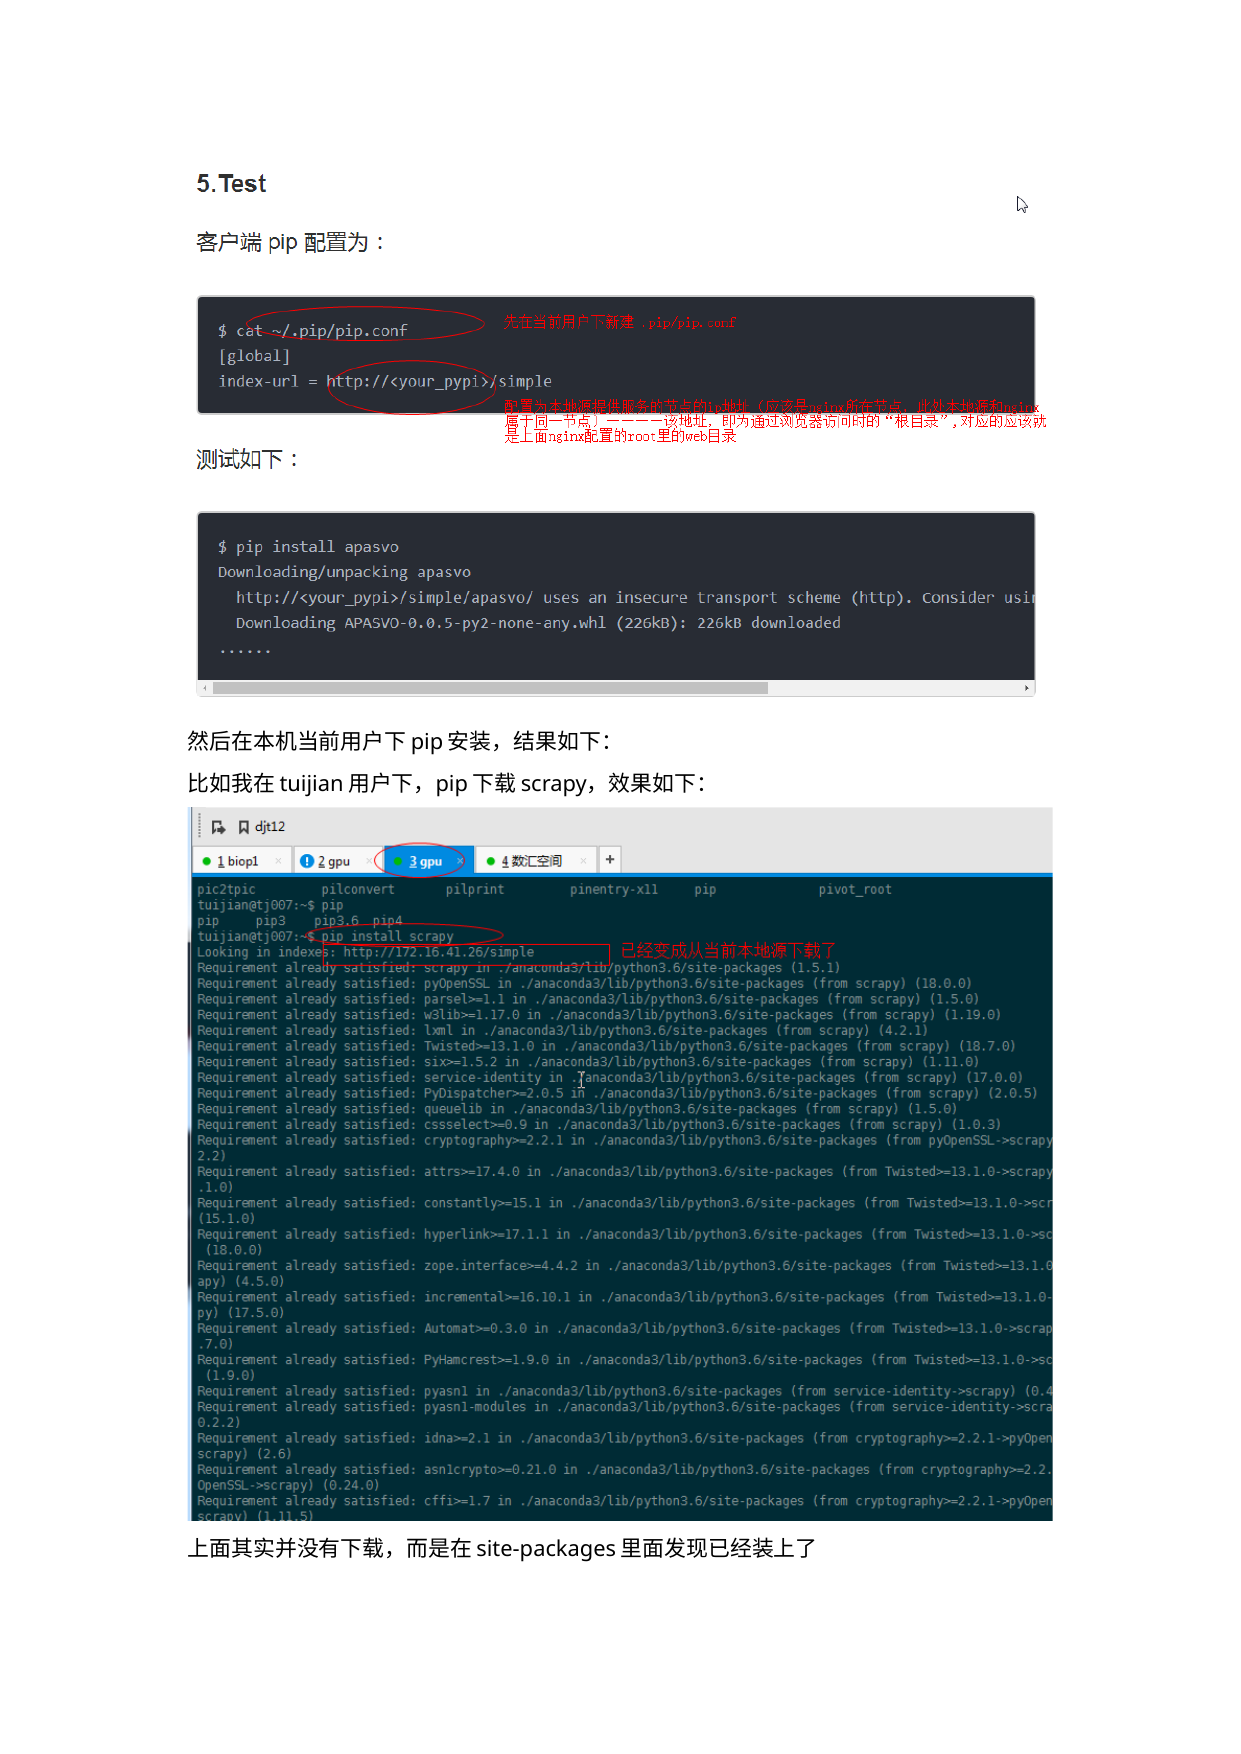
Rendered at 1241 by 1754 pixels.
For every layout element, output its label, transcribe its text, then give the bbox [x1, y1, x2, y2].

picture [316, 1061, 324, 1066]
picture [704, 1326, 715, 1332]
picture [314, 1264, 324, 1270]
picture [781, 1061, 792, 1066]
picture [821, 1044, 836, 1053]
picture [817, 1122, 829, 1128]
picture [846, 1028, 854, 1037]
picture [1030, 1499, 1036, 1507]
picture [664, 1436, 671, 1442]
picture [540, 1025, 551, 1034]
picture [783, 1326, 788, 1335]
picture [211, 997, 226, 1006]
picture [637, 1436, 642, 1445]
picture [247, 997, 255, 1003]
picture [722, 944, 735, 948]
picture [211, 1326, 226, 1335]
picture [657, 1106, 663, 1113]
picture [814, 1012, 822, 1022]
picture [912, 1091, 921, 1097]
picture [754, 967, 763, 972]
picture [236, 934, 247, 940]
text 比如我在tuijian用户下，pip下载scrapy，效果如下： [187, 765, 1053, 798]
picture [469, 887, 474, 896]
picture [783, 1404, 787, 1414]
picture [211, 1436, 226, 1445]
picture [635, 1467, 642, 1473]
picture [447, 887, 452, 896]
picture [353, 887, 361, 893]
picture [679, 997, 690, 1003]
picture [426, 1324, 434, 1332]
picture [583, 1057, 599, 1066]
picture [470, 1138, 475, 1147]
picture [1033, 1138, 1044, 1147]
picture [869, 1012, 877, 1019]
picture [565, 998, 573, 1003]
picture [247, 1106, 259, 1113]
picture [836, 1499, 848, 1505]
picture [493, 1073, 500, 1081]
picture [725, 1465, 730, 1473]
picture [967, 1091, 972, 1100]
picture [401, 1198, 409, 1207]
picture [445, 1107, 456, 1113]
picture [517, 965, 525, 972]
picture [331, 1232, 336, 1241]
picture [211, 1075, 222, 1084]
text 然后在本机当前用户下pip安装，结果如下： [187, 723, 1053, 756]
picture [187, 162, 1053, 707]
picture [543, 1108, 551, 1113]
picture [313, 1045, 324, 1050]
picture [404, 947, 416, 951]
picture [235, 887, 240, 896]
picture [565, 1012, 576, 1019]
picture [773, 1106, 785, 1116]
picture [820, 887, 825, 896]
picture [708, 1122, 715, 1128]
picture [799, 1045, 807, 1050]
picture [247, 1028, 259, 1034]
picture [262, 1326, 269, 1332]
picture [543, 1059, 554, 1066]
picture [825, 1201, 844, 1210]
picture [803, 1323, 809, 1332]
picture [348, 944, 384, 955]
picture [313, 1390, 324, 1395]
picture [821, 1326, 829, 1332]
picture [613, 1323, 624, 1332]
picture [210, 1263, 226, 1272]
picture [620, 1041, 631, 1050]
picture [700, 1404, 707, 1411]
picture [659, 1324, 664, 1332]
picture [715, 1075, 722, 1081]
picture [550, 997, 558, 1003]
picture [681, 1044, 686, 1053]
picture [927, 1263, 935, 1269]
picture [308, 901, 314, 911]
picture [898, 1357, 906, 1364]
picture [211, 1295, 226, 1304]
picture [247, 1232, 255, 1238]
picture [401, 1433, 409, 1442]
picture [803, 1014, 814, 1019]
picture [313, 1500, 324, 1505]
picture [291, 947, 302, 956]
picture [817, 1389, 826, 1395]
picture [752, 1389, 770, 1398]
picture [964, 1467, 972, 1473]
picture [247, 1295, 259, 1301]
picture [688, 1010, 693, 1018]
picture [847, 1059, 855, 1066]
picture [401, 1072, 409, 1081]
picture [211, 947, 224, 956]
picture [594, 1232, 602, 1238]
picture [872, 1106, 883, 1116]
picture [434, 1232, 441, 1241]
picture [198, 887, 203, 896]
picture [891, 1075, 899, 1081]
picture [681, 1229, 686, 1238]
picture [666, 1169, 671, 1178]
picture [211, 1404, 226, 1413]
picture [777, 1436, 792, 1445]
picture [1006, 1436, 1015, 1444]
picture [401, 1323, 409, 1332]
picture [803, 1119, 809, 1128]
picture [806, 1202, 814, 1207]
picture [401, 1292, 409, 1301]
picture [847, 1091, 865, 1097]
picture [401, 1229, 409, 1238]
picture [401, 1166, 409, 1175]
picture [564, 1436, 573, 1442]
picture [401, 994, 409, 1003]
picture [401, 1496, 409, 1505]
picture [805, 1232, 810, 1241]
picture [591, 994, 606, 1003]
picture [876, 1404, 884, 1411]
picture [868, 1263, 880, 1273]
picture [623, 1264, 631, 1270]
picture [259, 1404, 268, 1410]
picture [447, 1326, 463, 1332]
picture [425, 1229, 430, 1238]
picture [210, 1357, 226, 1366]
picture [901, 1386, 909, 1395]
picture [425, 1389, 430, 1398]
picture [637, 981, 642, 990]
picture [247, 1326, 259, 1332]
picture [547, 1437, 558, 1442]
picture [635, 1355, 650, 1364]
picture [211, 1106, 226, 1115]
picture [247, 1404, 259, 1411]
picture [313, 1233, 324, 1238]
picture [525, 965, 536, 972]
picture [657, 1292, 672, 1301]
picture [849, 997, 862, 1003]
picture [331, 997, 336, 1006]
picture [610, 1167, 617, 1175]
picture [316, 1406, 324, 1411]
picture [825, 1355, 831, 1363]
picture [730, 1357, 737, 1363]
picture [613, 1402, 628, 1411]
picture [642, 1464, 653, 1473]
picture [247, 965, 259, 972]
picture [211, 981, 222, 990]
picture [659, 978, 664, 987]
picture [601, 962, 605, 972]
picture [803, 1402, 809, 1410]
picture [827, 1295, 832, 1304]
picture [730, 1232, 737, 1238]
picture [262, 981, 269, 987]
picture [784, 1014, 792, 1019]
picture [247, 1075, 259, 1081]
picture [587, 1406, 595, 1411]
picture [915, 1295, 928, 1301]
picture [314, 918, 321, 931]
picture [568, 1169, 576, 1175]
picture [587, 1327, 595, 1332]
picture [971, 1404, 978, 1410]
picture [839, 1436, 848, 1442]
picture [938, 1323, 945, 1332]
picture [287, 1483, 298, 1492]
picture [763, 965, 770, 975]
picture [313, 1092, 324, 1097]
picture [262, 965, 269, 971]
picture [211, 1389, 226, 1398]
picture [211, 1044, 226, 1053]
picture [445, 981, 452, 990]
picture [236, 903, 244, 909]
picture [781, 994, 787, 1003]
picture [401, 1355, 409, 1364]
picture [876, 1122, 884, 1128]
picture [262, 1263, 269, 1269]
picture [331, 1295, 336, 1304]
picture [666, 1041, 671, 1050]
picture [247, 1138, 255, 1144]
picture [262, 1028, 269, 1034]
picture [401, 1025, 409, 1034]
picture [814, 1169, 822, 1175]
picture [369, 916, 439, 927]
picture [912, 1138, 921, 1144]
picture [688, 1075, 693, 1084]
picture [211, 1499, 226, 1507]
picture [401, 1010, 409, 1019]
picture [710, 1028, 715, 1037]
picture [710, 1091, 715, 1100]
picture [211, 1122, 222, 1131]
picture [857, 1296, 865, 1301]
picture [425, 1012, 432, 1018]
picture [605, 1467, 613, 1473]
picture [470, 1467, 481, 1476]
picture [247, 1122, 259, 1128]
picture [919, 1122, 927, 1131]
picture [835, 1359, 843, 1364]
picture [481, 1229, 487, 1238]
picture [211, 1467, 222, 1476]
picture [730, 1467, 737, 1473]
picture [916, 1499, 927, 1508]
picture [733, 1390, 741, 1395]
picture [740, 1106, 744, 1116]
picture [637, 963, 642, 971]
picture [322, 934, 344, 944]
picture [400, 963, 409, 972]
picture [401, 1402, 409, 1411]
picture [813, 1404, 829, 1414]
picture [569, 1104, 584, 1113]
picture [331, 1436, 336, 1445]
picture [262, 1169, 269, 1175]
picture [547, 1500, 558, 1505]
picture [446, 1357, 463, 1364]
picture [425, 1106, 441, 1115]
picture [891, 1201, 899, 1207]
picture [313, 1108, 324, 1113]
picture [949, 1198, 957, 1207]
picture [576, 1015, 587, 1019]
picture [635, 1028, 642, 1034]
picture [247, 981, 259, 987]
picture [211, 1169, 222, 1178]
picture [635, 1198, 643, 1207]
picture [938, 1467, 949, 1476]
picture [828, 1139, 836, 1144]
picture [894, 997, 905, 1006]
picture [331, 1389, 336, 1398]
picture [211, 1138, 226, 1147]
picture [783, 1122, 788, 1131]
picture [775, 947, 785, 952]
picture [634, 1073, 639, 1081]
picture [314, 965, 324, 972]
picture [660, 997, 665, 1006]
text 上面其实并没有下载，而是在site-packages里面发现已经装上了 [187, 1531, 1053, 1564]
picture [247, 1044, 255, 1050]
picture [901, 1499, 906, 1508]
picture [221, 1451, 232, 1461]
picture [313, 1202, 324, 1207]
picture [901, 1467, 913, 1473]
picture [835, 981, 848, 987]
picture [828, 1092, 836, 1097]
picture [401, 1119, 409, 1128]
picture [401, 1104, 409, 1113]
picture [934, 1075, 941, 1084]
picture [613, 1119, 624, 1128]
picture [262, 1122, 269, 1128]
picture [688, 1166, 693, 1175]
picture [211, 1232, 226, 1241]
picture [316, 1359, 324, 1364]
picture [445, 1138, 452, 1147]
picture [211, 1201, 226, 1209]
picture [502, 1467, 514, 1471]
picture [313, 1296, 324, 1301]
picture [846, 1467, 858, 1473]
picture [331, 1138, 336, 1147]
picture [657, 1263, 664, 1269]
picture [247, 1499, 259, 1505]
picture [755, 1500, 763, 1505]
picture [337, 903, 342, 912]
picture [774, 1499, 792, 1508]
picture [425, 934, 461, 956]
picture [688, 1464, 693, 1473]
picture [1032, 1388, 1038, 1395]
picture [700, 1122, 707, 1128]
picture [331, 1044, 336, 1053]
picture [505, 950, 514, 959]
picture [637, 994, 642, 1003]
picture [401, 978, 409, 987]
picture [710, 1072, 715, 1081]
picture [916, 1436, 927, 1445]
picture [873, 1499, 883, 1508]
picture [259, 1012, 269, 1018]
picture [798, 1028, 811, 1034]
picture [871, 1326, 884, 1332]
picture [247, 1091, 255, 1097]
picture [985, 1261, 996, 1270]
picture [594, 1357, 602, 1364]
picture [901, 1436, 906, 1445]
picture [330, 918, 336, 928]
picture [506, 1265, 514, 1270]
picture [564, 981, 573, 987]
picture [313, 1437, 324, 1442]
picture [598, 1203, 609, 1207]
picture [664, 1260, 675, 1270]
picture [247, 1467, 259, 1473]
picture [262, 1357, 269, 1363]
picture [893, 1232, 906, 1238]
picture [776, 981, 792, 987]
picture [831, 1075, 844, 1081]
picture [615, 1389, 620, 1398]
picture [610, 1010, 621, 1019]
picture [844, 1357, 851, 1366]
picture [247, 1436, 255, 1442]
picture [616, 1295, 624, 1301]
picture [247, 1169, 259, 1175]
picture [316, 1014, 324, 1019]
picture [401, 1464, 409, 1473]
picture [666, 1057, 671, 1066]
picture [688, 1201, 693, 1210]
picture [470, 1041, 477, 1050]
picture [401, 1260, 409, 1270]
picture [401, 1041, 409, 1050]
picture [528, 1107, 536, 1113]
picture [752, 1263, 758, 1270]
picture [475, 1404, 485, 1411]
picture [433, 1433, 441, 1442]
picture [401, 1057, 409, 1066]
picture [869, 1169, 877, 1175]
picture [434, 1089, 441, 1099]
picture [938, 1436, 945, 1445]
picture [247, 1012, 259, 1019]
picture [708, 1044, 715, 1050]
picture [247, 903, 256, 910]
picture [890, 1059, 897, 1068]
picture [211, 1091, 226, 1100]
picture [961, 1355, 967, 1364]
picture [448, 965, 459, 974]
picture [689, 1044, 694, 1052]
picture [247, 1201, 259, 1207]
picture [247, 1357, 259, 1364]
picture [1006, 1499, 1014, 1507]
picture [434, 980, 441, 989]
picture [587, 1201, 595, 1207]
picture [945, 1389, 950, 1397]
picture [211, 1012, 226, 1021]
picture [425, 997, 430, 1005]
picture [832, 1106, 840, 1113]
picture [879, 1044, 891, 1050]
picture [247, 1389, 259, 1395]
picture [542, 1389, 551, 1395]
picture [247, 934, 256, 941]
picture [221, 1514, 232, 1521]
picture [536, 1261, 547, 1269]
picture [401, 1386, 409, 1395]
picture [494, 1121, 507, 1127]
picture [985, 1467, 992, 1476]
picture [211, 1059, 226, 1068]
picture [666, 1012, 670, 1022]
picture [571, 887, 576, 896]
picture [262, 1467, 269, 1473]
picture [525, 1390, 536, 1395]
picture [240, 950, 248, 959]
picture [451, 1404, 459, 1410]
picture [710, 1138, 715, 1147]
picture [247, 1263, 259, 1269]
picture [635, 1229, 646, 1238]
picture [493, 1402, 504, 1411]
picture [425, 981, 430, 990]
picture [664, 981, 671, 987]
picture [211, 1028, 222, 1037]
picture [591, 1045, 602, 1050]
picture [540, 965, 554, 972]
picture [645, 1059, 649, 1069]
picture [262, 1075, 269, 1081]
picture [459, 1295, 471, 1301]
picture [1018, 1435, 1026, 1444]
picture [989, 1389, 1000, 1398]
picture [259, 1059, 268, 1065]
picture [847, 1139, 858, 1144]
picture [795, 997, 807, 1006]
picture [401, 1135, 409, 1144]
picture [846, 1232, 851, 1240]
picture [755, 1437, 763, 1442]
picture [730, 967, 741, 972]
picture [306, 931, 315, 942]
picture [313, 1139, 324, 1144]
picture [704, 1232, 709, 1241]
picture [635, 1264, 646, 1270]
picture [401, 1088, 409, 1097]
picture [187, 807, 1053, 1521]
picture [938, 1044, 943, 1053]
picture [247, 1059, 259, 1066]
picture [710, 887, 715, 896]
picture [961, 1402, 968, 1411]
picture [1030, 1436, 1037, 1445]
picture [590, 1075, 598, 1081]
picture [1036, 1169, 1044, 1178]
picture [572, 1405, 580, 1411]
picture [912, 1012, 919, 1021]
picture [313, 998, 324, 1003]
picture [923, 1044, 931, 1053]
picture [433, 1389, 438, 1397]
picture [708, 1404, 715, 1410]
picture [730, 1025, 736, 1034]
picture [210, 965, 226, 974]
picture [825, 1229, 831, 1238]
picture [762, 1061, 770, 1066]
picture [539, 981, 547, 987]
picture [331, 1091, 336, 1100]
picture [543, 1355, 548, 1364]
picture [872, 1436, 883, 1445]
picture [847, 1292, 853, 1300]
picture [435, 1028, 445, 1034]
picture [1011, 1199, 1016, 1207]
